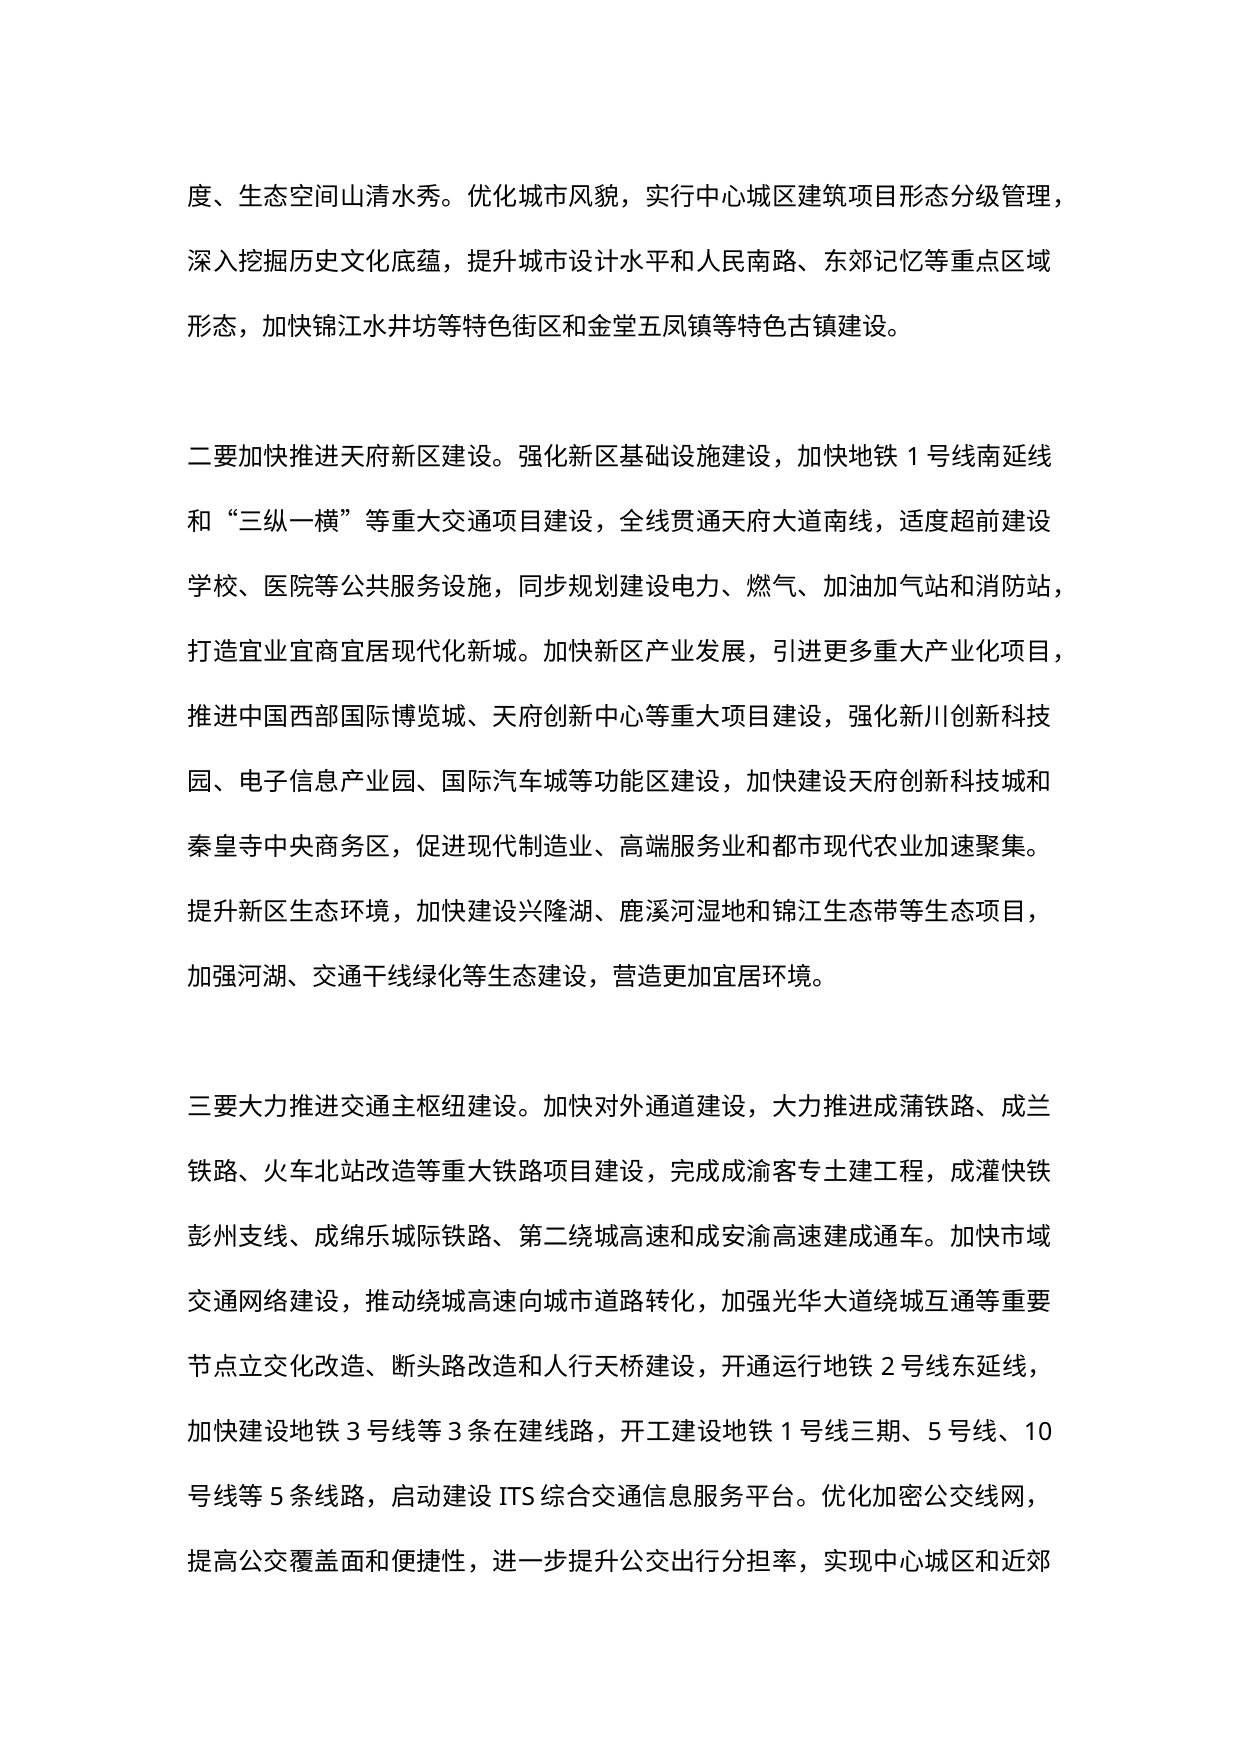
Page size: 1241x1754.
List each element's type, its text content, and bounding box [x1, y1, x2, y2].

text 二要加快推进天府新区建设。强化新区基础设施建设，加快地铁1号线南延线和“三纵一横”等重大交通项目建设，全线贯通天府大道南线，适度超前建设学校、医院等公共服务设施，同步规划建设电力、燃气、加油加气站和消防站，打造宜业宜商宜居现代化新城。加快新区产业发展，引进更多重大产业化项目，推进中国西部国际博览城、天府创新中心等重大项目建设，强化新川创新科技园、电子信息产业园、国际汽车城等功能区建设，加快建设天府创新科技城和秦皇寺中央商务区，促进现代制造业、高端服务业和都市现代农业加速聚集。提升新区生态环境，加快建设兴隆湖、鹿溪河湿地和锦江生态带等生态项目，加强河湖、交通干线绿化等生态建设，营造更加宜居环境。 [187, 422, 1053, 1007]
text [187, 1072, 1053, 1592]
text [187, 162, 1053, 357]
